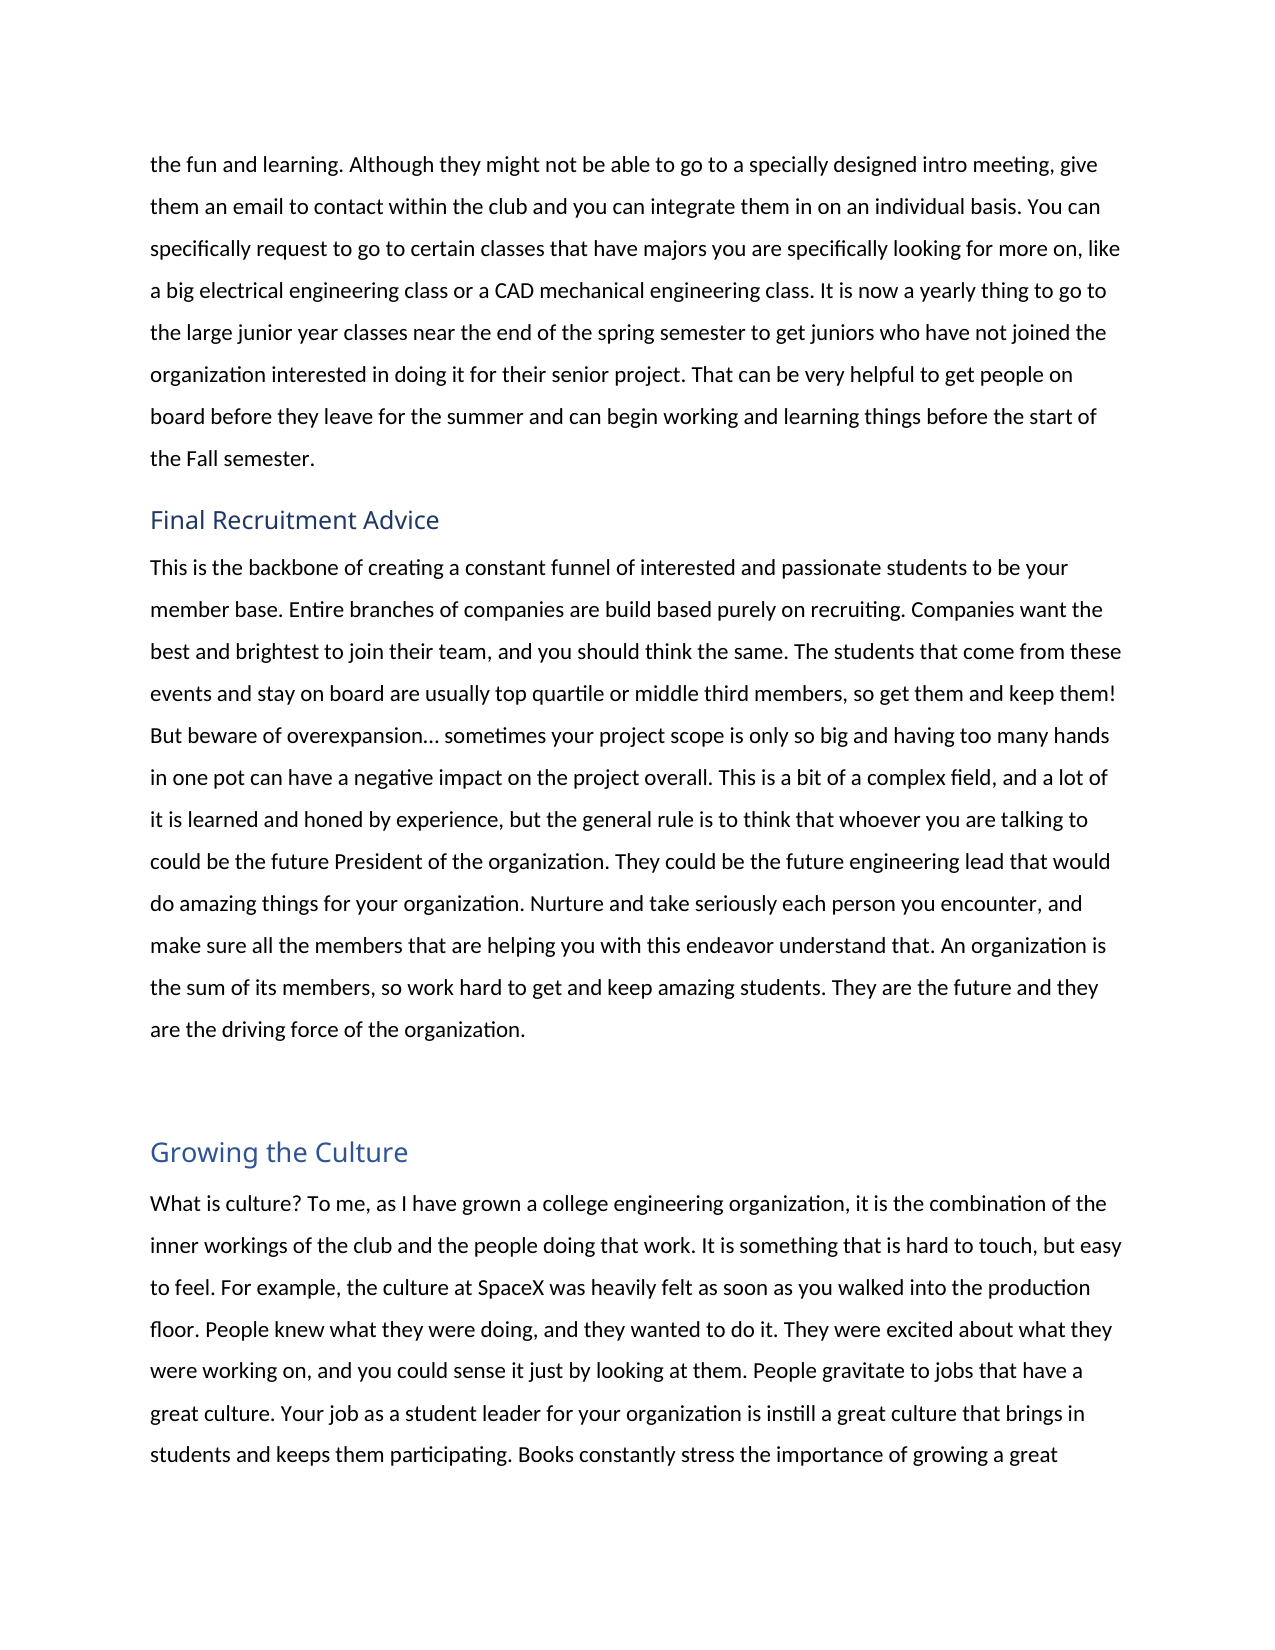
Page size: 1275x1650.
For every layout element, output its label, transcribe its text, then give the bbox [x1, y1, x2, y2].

subtitle Growing the Culture [150, 1133, 1125, 1170]
text This is the backbone of creating a constant funnel of interested and passionate students to be your member base. Entire branches of companies are build based purely on recruiting. Companies want the best and brightest to join their team, and you should think the same. The students that come from these events and stay on board are usually top quartile or middle third members, so get them and keep them! But beware of overexpansion… sometimes your project scope is only so big and having too many hands in one pot can have a negative impact on the project overall. This is a bit of a complex field, and a lot of it is learned and honed by experience, but the general rule is to think that whoever you are talking to could be the future President of the organization. They could be the future engineering lead that would do amazing things for your organization. Nurture and take seriously each person you encounter, and make sure all the members that are helping you with this endeavor understand that. An organization is the sum of its members, so work hard to get and keep amazing students. They are the future and they are the driving force of the organization. [150, 553, 1125, 1043]
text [150, 1189, 1125, 1469]
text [150, 150, 1125, 472]
subtitle Final Recruitment Advice [150, 502, 1125, 537]
